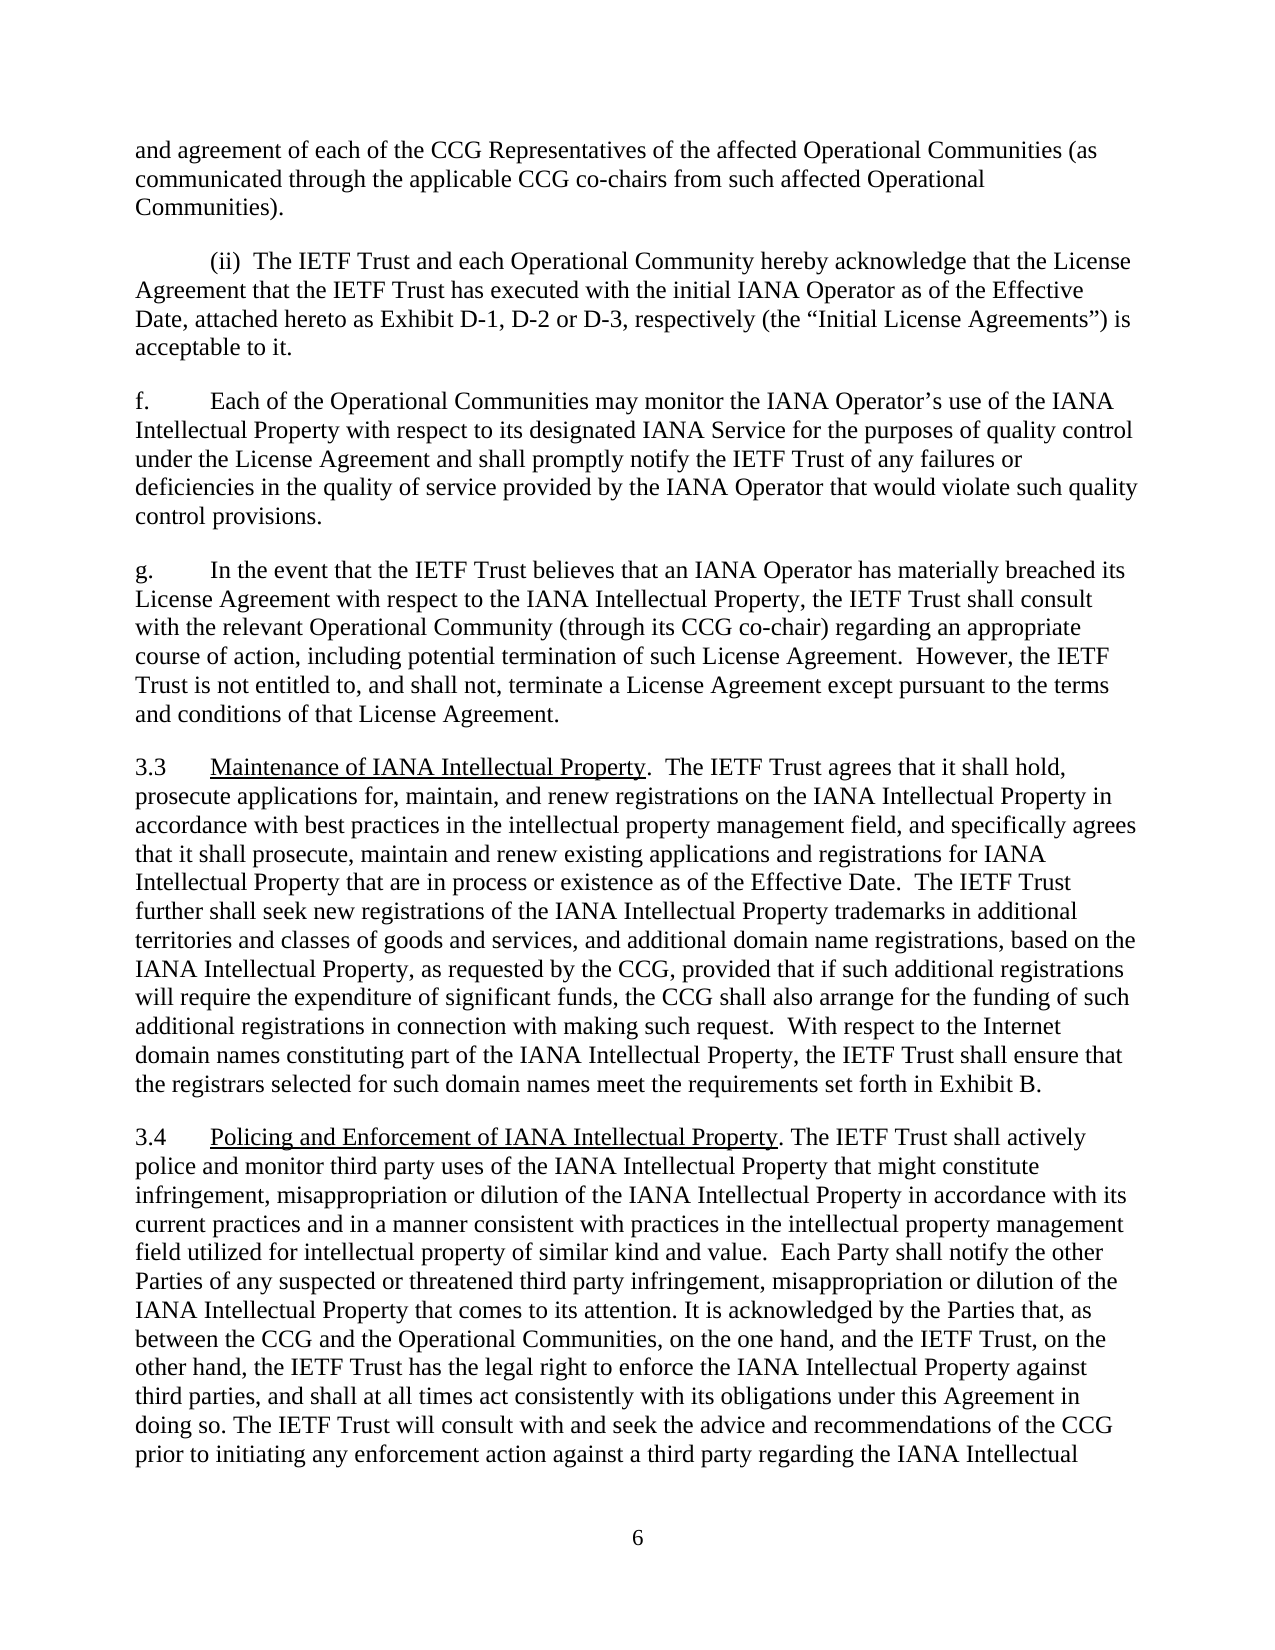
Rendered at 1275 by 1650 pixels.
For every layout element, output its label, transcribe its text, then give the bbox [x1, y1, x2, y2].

text (ii) The IETF Trust and each Operational Community hereby acknowledge that the License Agreement that the IETF Trust has executed with the initial IANA Operator as of the Effective Date, attached hereto as Exhibit D-1, D-2 or D-3, respectively (the “Initial License Agreements”) is acceptable to it. [135, 246, 1140, 361]
text 3.3 Maintenance of IANA Intellectual Property. The IETF Trust agrees that it shall hold, prosecute applications for, maintain, and renew registrations on the IANA Intellectual Property in accordance with best practices in the intellectual property management field, and specifically agrees that it shall prosecute, maintain and renew existing applications and registrations for IANA Intellectual Property that are in process or existence as of the Effective Date. The IETF Trust further shall seek new registrations of the IANA Intellectual Property trademarks in additional territories and classes of goods and services, and additional domain name registrations, based on the IANA Intellectual Property, as requested by the CCG, provided that if such additional registrations will require the expenditure of significant funds, the CCG shall also arrange for the funding of such additional registrations in connection with making such request. With respect to the Internet domain names constituting part of the IANA Intellectual Property, the IETF Trust shall ensure that the registrars selected for such domain names meet the requirements set forth in Exhibit B. [135, 752, 1140, 1097]
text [135, 1122, 1140, 1467]
text f. Each of the Operational Communities may monitor the IANA Operator’s use of the IANA Intellectual Property with respect to its designated IANA Service for the purposes of quality control under the License Agreement and shall promptly notify the IETF Trust of any failures or deficiencies in the quality of service provided by the IANA Operator that would violate such quality control provisions. [135, 386, 1140, 530]
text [135, 135, 1140, 221]
text g. In the event that the IETF Trust believes that an IANA Operator has materially breached its License Agreement with respect to the IANA Intellectual Property, the IETF Trust shall consult with the relevant Operational Community (through its CCG co-chair) regarding an appropriate course of action, including potential termination of such License Agreement. However, the IETF Trust is not entitled to, and shall not, terminate a License Agreement except pursuant to the terms and conditions of that License Agreement. [135, 555, 1140, 727]
